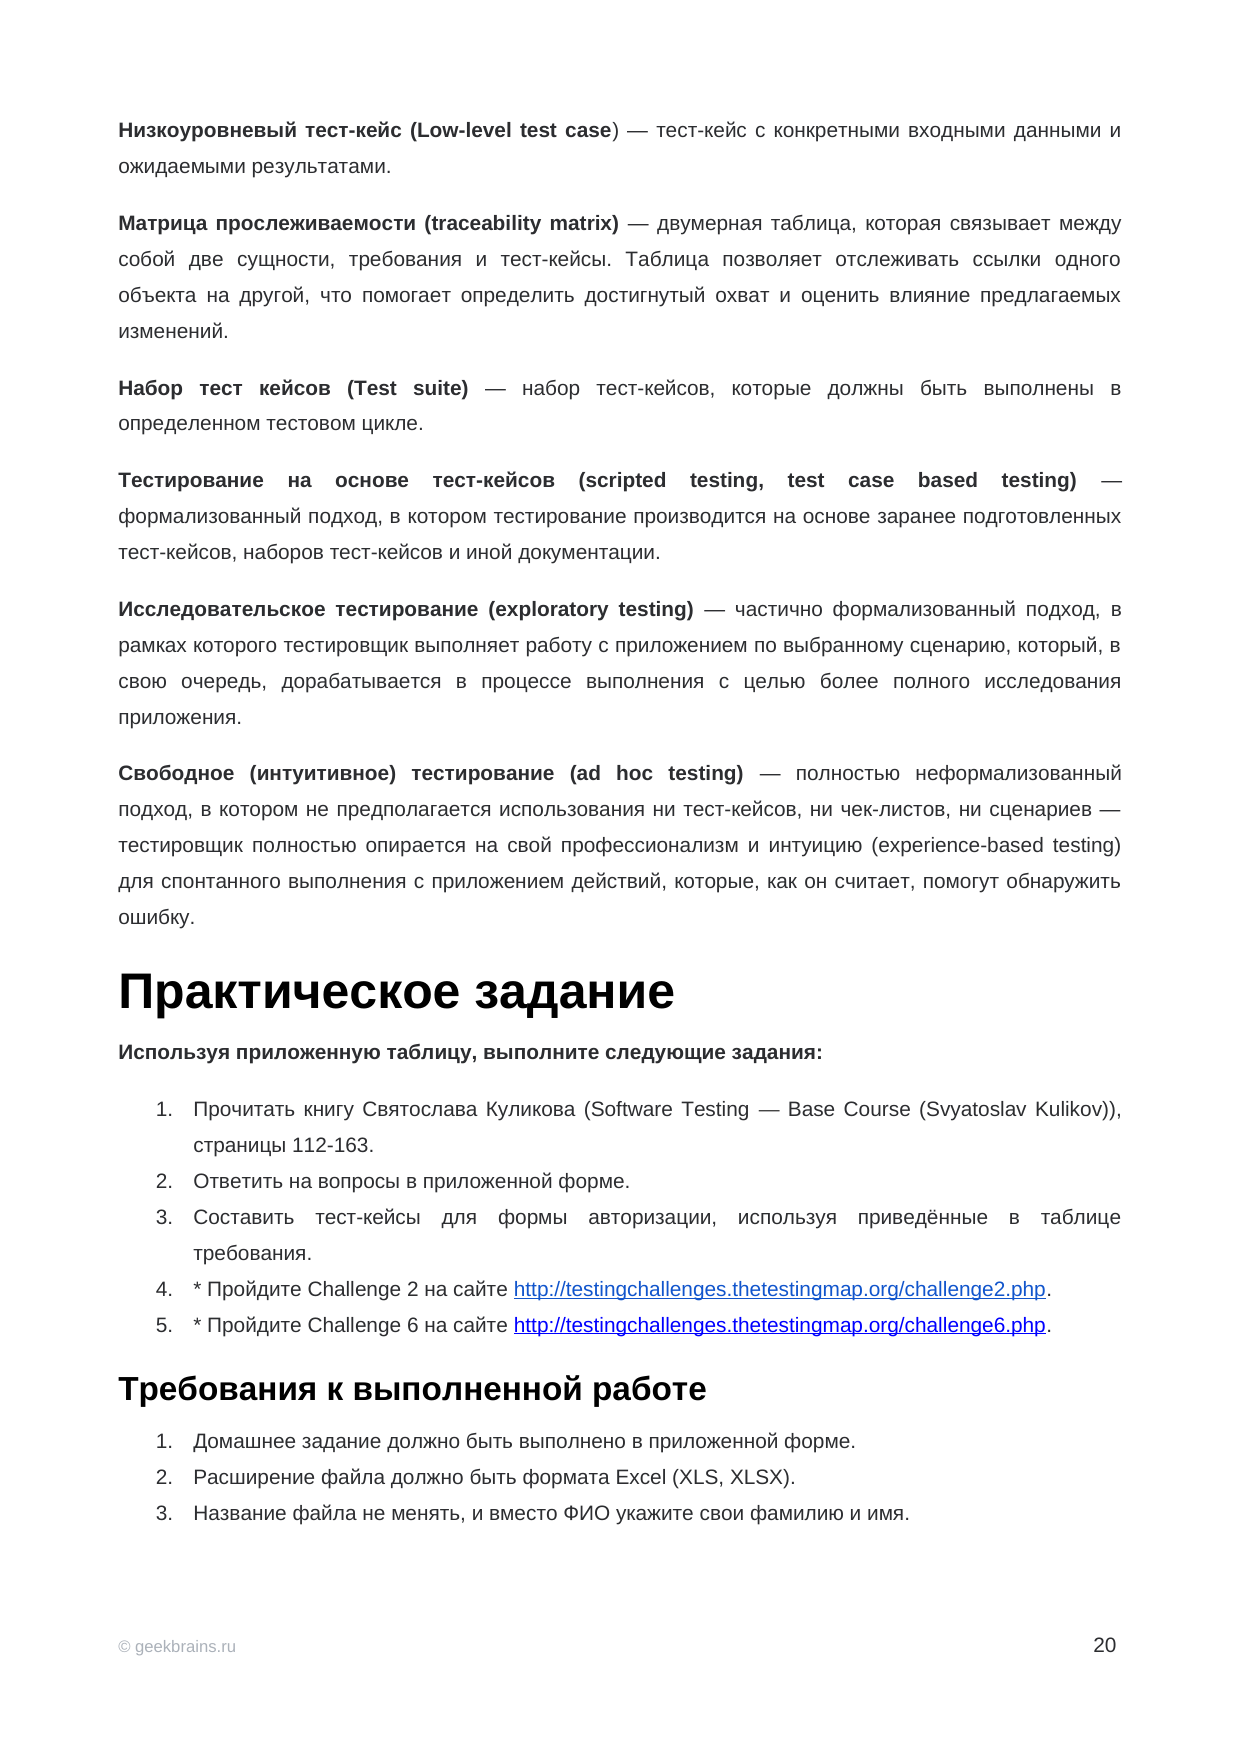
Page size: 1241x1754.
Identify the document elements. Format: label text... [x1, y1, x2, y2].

text Исследовательское тестирование (exploratory testing) — частично формализованный подход, в рамках которого тестировщик выполняет работу с приложением по выбранному сценарию, который, в свою очередь, дорабатывается в процессе выполнения с целью более полного исследования приложения. [118, 597, 1122, 728]
text Свободное (интуитивное) тестирование (ad hoc testing) — полностью неформализованный подход, в котором не предполагается использования ни тест-кейсов, ни чек-листов, ни сценариев — тестировщик полностью опирается на свой профессионализм и интуицию (experience-based testing) для спонтанного выполнения с приложением действий, которые, как он считает, помогут обнаружить ошибку. [118, 761, 1122, 929]
list Название файла не менять, и вместо ФИО укажите свои фамилию и имя. [156, 1500, 1122, 1524]
list * Пройдите Challenge 6 на сайте http://testingchallenges.thetestingmap.org/challenge6.php. [156, 1312, 1122, 1336]
text Используя приложенную таблицу, выполните следующие задания: [118, 1040, 1122, 1064]
subtitle Практическое задание [118, 962, 1122, 1019]
text Набор тест кейсов (Test suite) — набор тест-кейсов, которые должны быть выполнены в определенном тестовом цикле. [118, 375, 1122, 435]
list Расширение файла должно быть формата Excel (XLS, XLSX). [156, 1464, 1122, 1488]
list Составить тест-кейсы для формы авторизации, используя приведённые в таблице требования. [156, 1205, 1122, 1264]
subtitle Требования к выполненной работе [118, 1369, 1122, 1408]
text Матрица прослеживаемости (traceability matrix) — двумерная таблица, которая связывает между собой две сущности, требования и тест-кейсы. Таблица позволяет отслеживать ссылки одного объекта на другой, что помогает определить достигнутый охват и оценить влияние предлагаемых изменений. [118, 211, 1122, 342]
list Ответить на вопросы в приложенной форме. [156, 1169, 1122, 1193]
text Тестирование на основе тест-кейсов (scripted testing, test case based testing) — формализованный подход, в котором тестирование производится на основе заранее подготовленных тест-кейсов, наборов тест-кейсов и иной документации. [118, 468, 1122, 564]
list Прочитать книгу Святослава Куликова (Software Testing — Base Course (Svyatoslav Kulikov)), страницы 112-163. [156, 1097, 1122, 1157]
list * Пройдите Challenge 2 на сайте http://testingchallenges.thetestingmap.org/challenge2.php. [156, 1277, 1122, 1301]
list Домашнее задание должно быть выполнено в приложенной форме. [156, 1428, 1122, 1452]
text Низкоуровневый тест-кейс (Low-level test case) — тест-кейс с конкретными входными данными и ожидаемыми результатами. [118, 118, 1122, 178]
